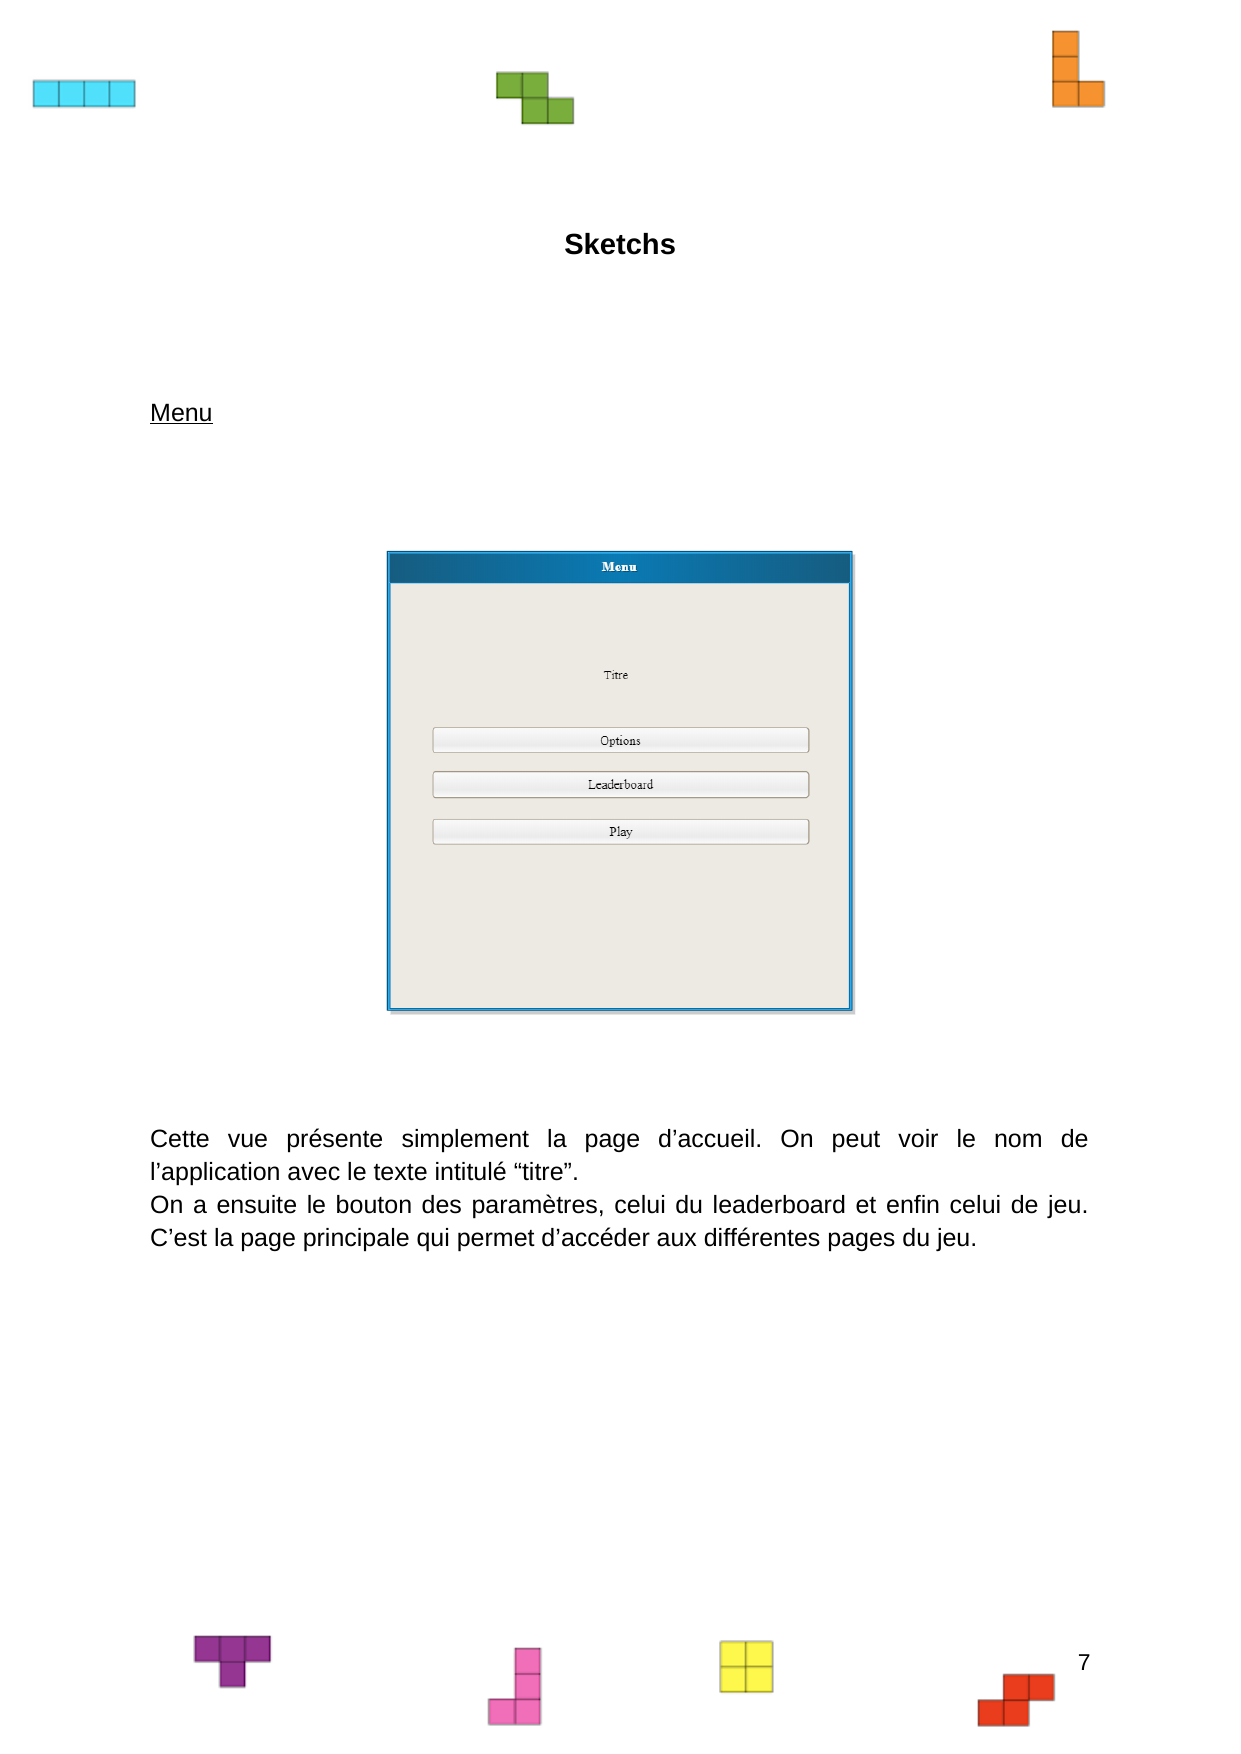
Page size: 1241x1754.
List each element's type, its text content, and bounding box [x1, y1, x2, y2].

picture [486, 1645, 547, 1729]
text Sketchs [150, 227, 1090, 261]
picture [718, 1639, 777, 1696]
picture [29, 77, 139, 109]
text Menu [150, 398, 1090, 426]
picture [495, 70, 579, 129]
picture [975, 1671, 1060, 1730]
picture [379, 538, 861, 1022]
text Cette vue présente simplement la page d’accueil. On peut voir le nom de l’application avec le texte intitulé “titre”. [150, 1124, 1090, 1186]
picture [192, 1633, 274, 1690]
text On a ensuite le bouton des paramètres, celui du leaderboard et enfin celui de jeu. C’est la page principale qui permet d’accéder aux différentes pages du jeu. [150, 1190, 1090, 1252]
picture [1051, 28, 1107, 111]
